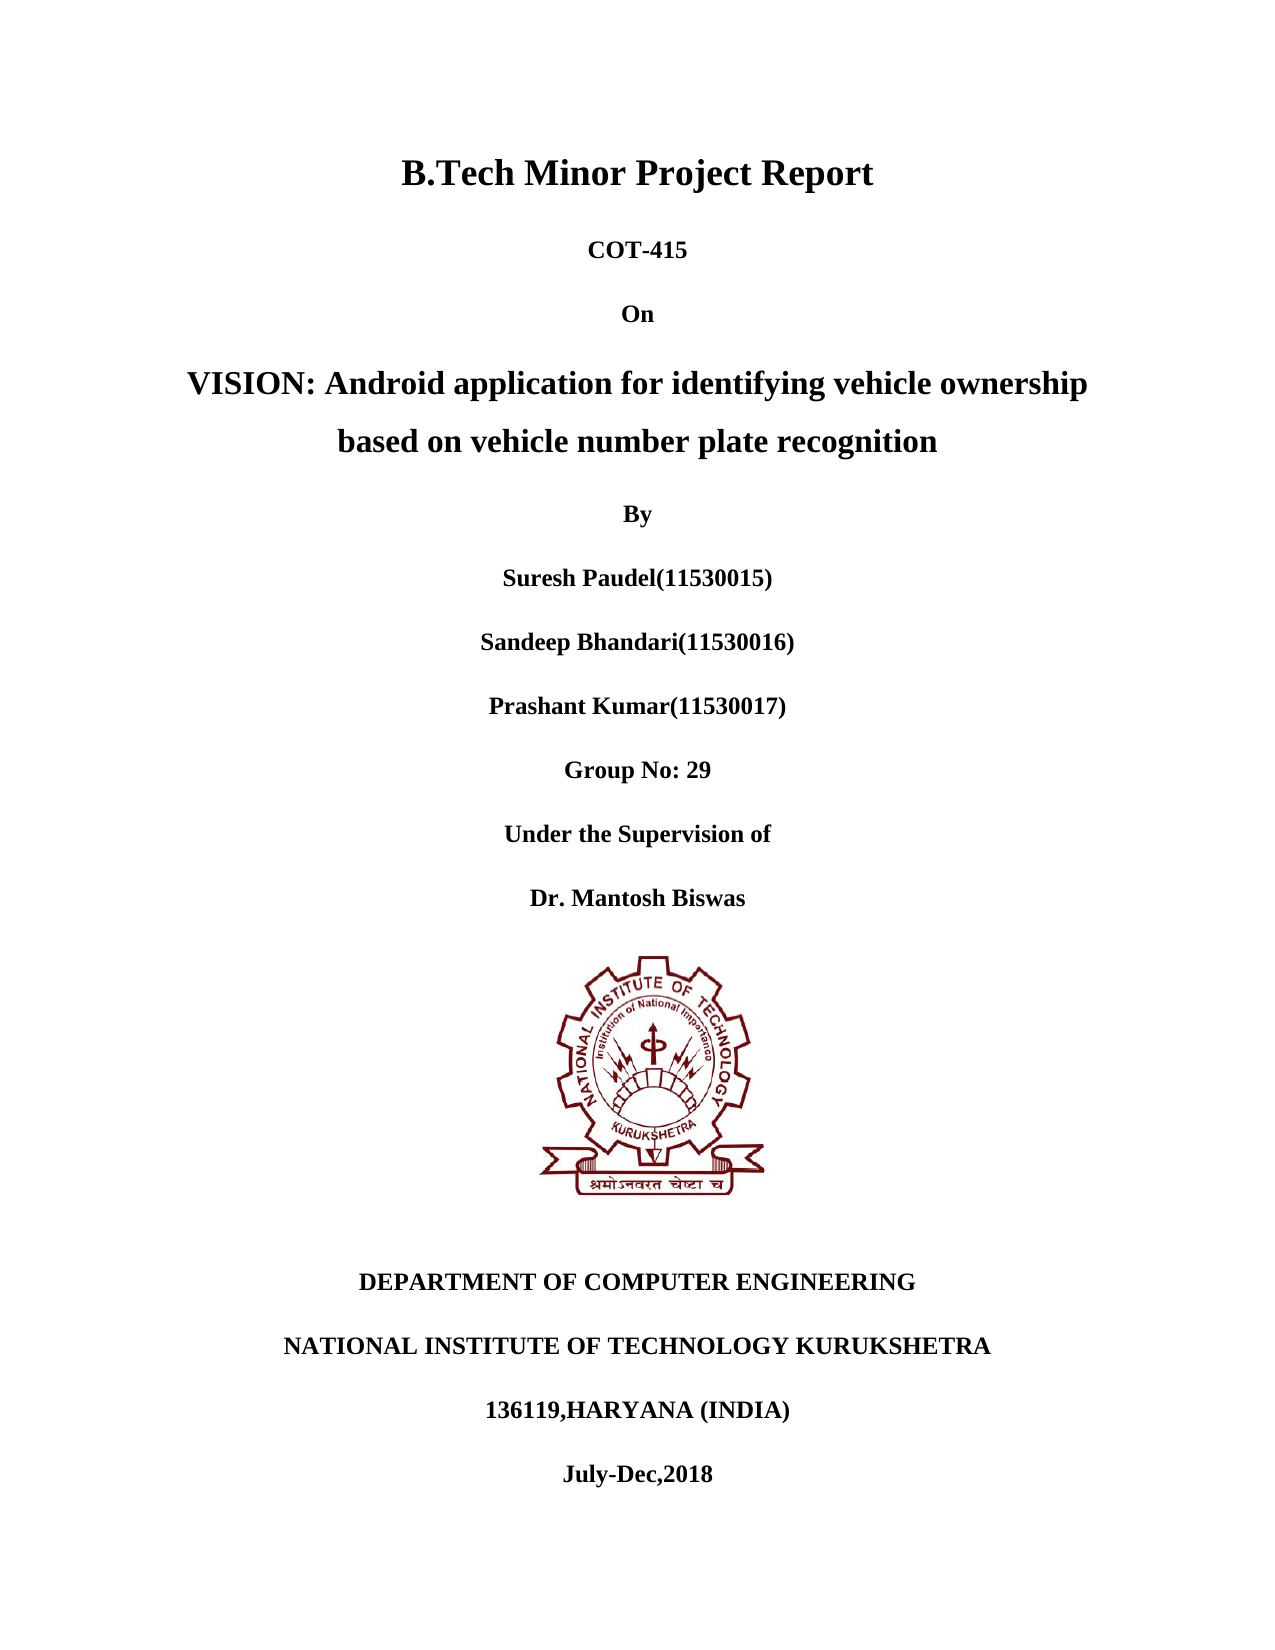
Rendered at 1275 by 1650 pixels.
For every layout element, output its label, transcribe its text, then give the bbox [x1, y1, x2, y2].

text VISION: Android application for identifying vehicle ownership based on vehicle number plate recognition [150, 363, 1125, 459]
text Suresh Paudel(11530015) [150, 563, 1125, 592]
picture [524, 951, 775, 1198]
text Dr. Mantosh Biswas [150, 883, 1125, 912]
text July-Dec,2018 [150, 1459, 1125, 1487]
text Under the Supervision of [150, 819, 1125, 848]
text By [150, 499, 1125, 528]
text Group No: 29 [150, 755, 1125, 784]
text Sandeep Bhandari(11530016) [150, 627, 1125, 656]
text On [150, 299, 1125, 328]
text Prashant Kumar(11530017) [150, 691, 1125, 720]
text DEPARTMENT OF COMPUTER ENGINEERING [150, 1267, 1125, 1296]
text B.Tech Minor Project Report [150, 150, 1125, 193]
text 136119,HARYANA (INDIA) [150, 1395, 1125, 1423]
text NATIONAL INSTITUTE OF TECHNOLOGY KURUKSHETRA [150, 1331, 1125, 1359]
text COT-415 [150, 236, 1125, 264]
